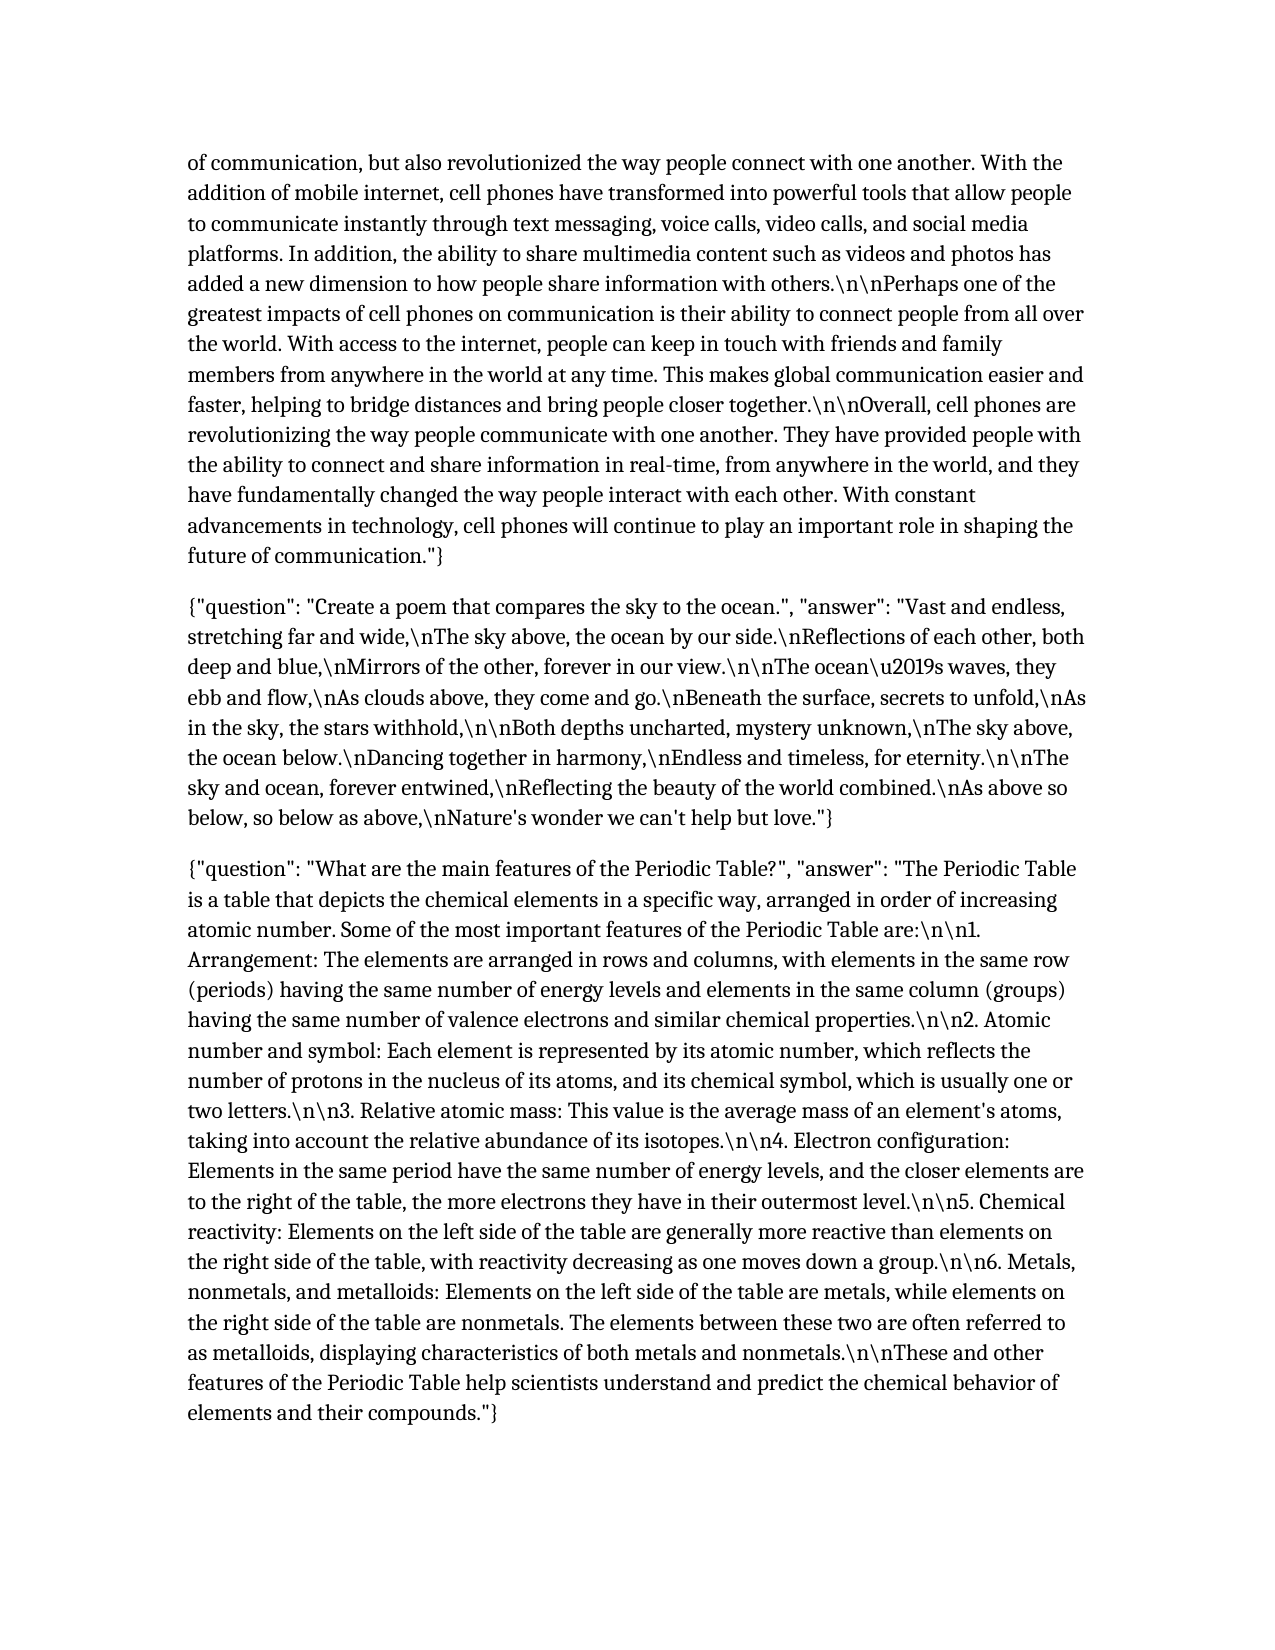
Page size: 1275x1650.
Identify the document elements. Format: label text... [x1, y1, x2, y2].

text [187, 150, 1087, 569]
text {"question": "Create a poem that compares the sky to the ocean.", "answer": "Vast and endless, stretching far and wide,\nThe sky above, the ocean by our side.\nReflections of each other, both deep and blue,\nMirrors of the other, forever in our view.\n\nThe ocean\u2019s waves, they ebb and flow,\nAs clouds above, they come and go.\nBeneath the surface, secrets to unfold,\nAs in the sky, the stars withhold,\n\nBoth depths uncharted, mystery unknown,\nThe sky above, the ocean below.\nDancing together in harmony,\nEndless and timeless, for eternity.\n\nThe sky and ocean, forever entwined,\nReflecting the beauty of the world combined.\nAs above so below, so below as above,\nNature's wonder we can't help but love."} [187, 594, 1087, 832]
text {"question": "What are the main features of the Periodic Table?", "answer": "The Periodic Table is a table that depicts the chemical elements in a specific way, arranged in order of increasing atomic number. Some of the most important features of the Periodic Table are:\n\n1. Arrangement: The elements are arranged in rows and columns, with elements in the same row (periods) having the same number of energy levels and elements in the same column (groups) having the same number of valence electrons and similar chemical properties.\n\n2. Atomic number and symbol: Each element is represented by its atomic number, which reflects the number of protons in the nucleus of its atoms, and its chemical symbol, which is usually one or two letters.\n\n3. Relative atomic mass: This value is the average mass of an element's atoms, taking into account the relative abundance of its isotopes.\n\n4. Electron configuration: Elements in the same period have the same number of energy levels, and the closer elements are to the right of the table, the more electrons they have in their outermost level.\n\n5. Chemical reactivity: Elements on the left side of the table are generally more reactive than elements on the right side of the table, with reactivity decreasing as one moves down a group.\n\n6. Metals, nonmetals, and metalloids: Elements on the left side of the table are metals, while elements on the right side of the table are nonmetals. The elements between these two are often referred to as metalloids, displaying characteristics of both metals and nonmetals.\n\nThese and other features of the Periodic Table help scientists understand and predict the chemical behavior of elements and their compounds."} [187, 856, 1087, 1426]
